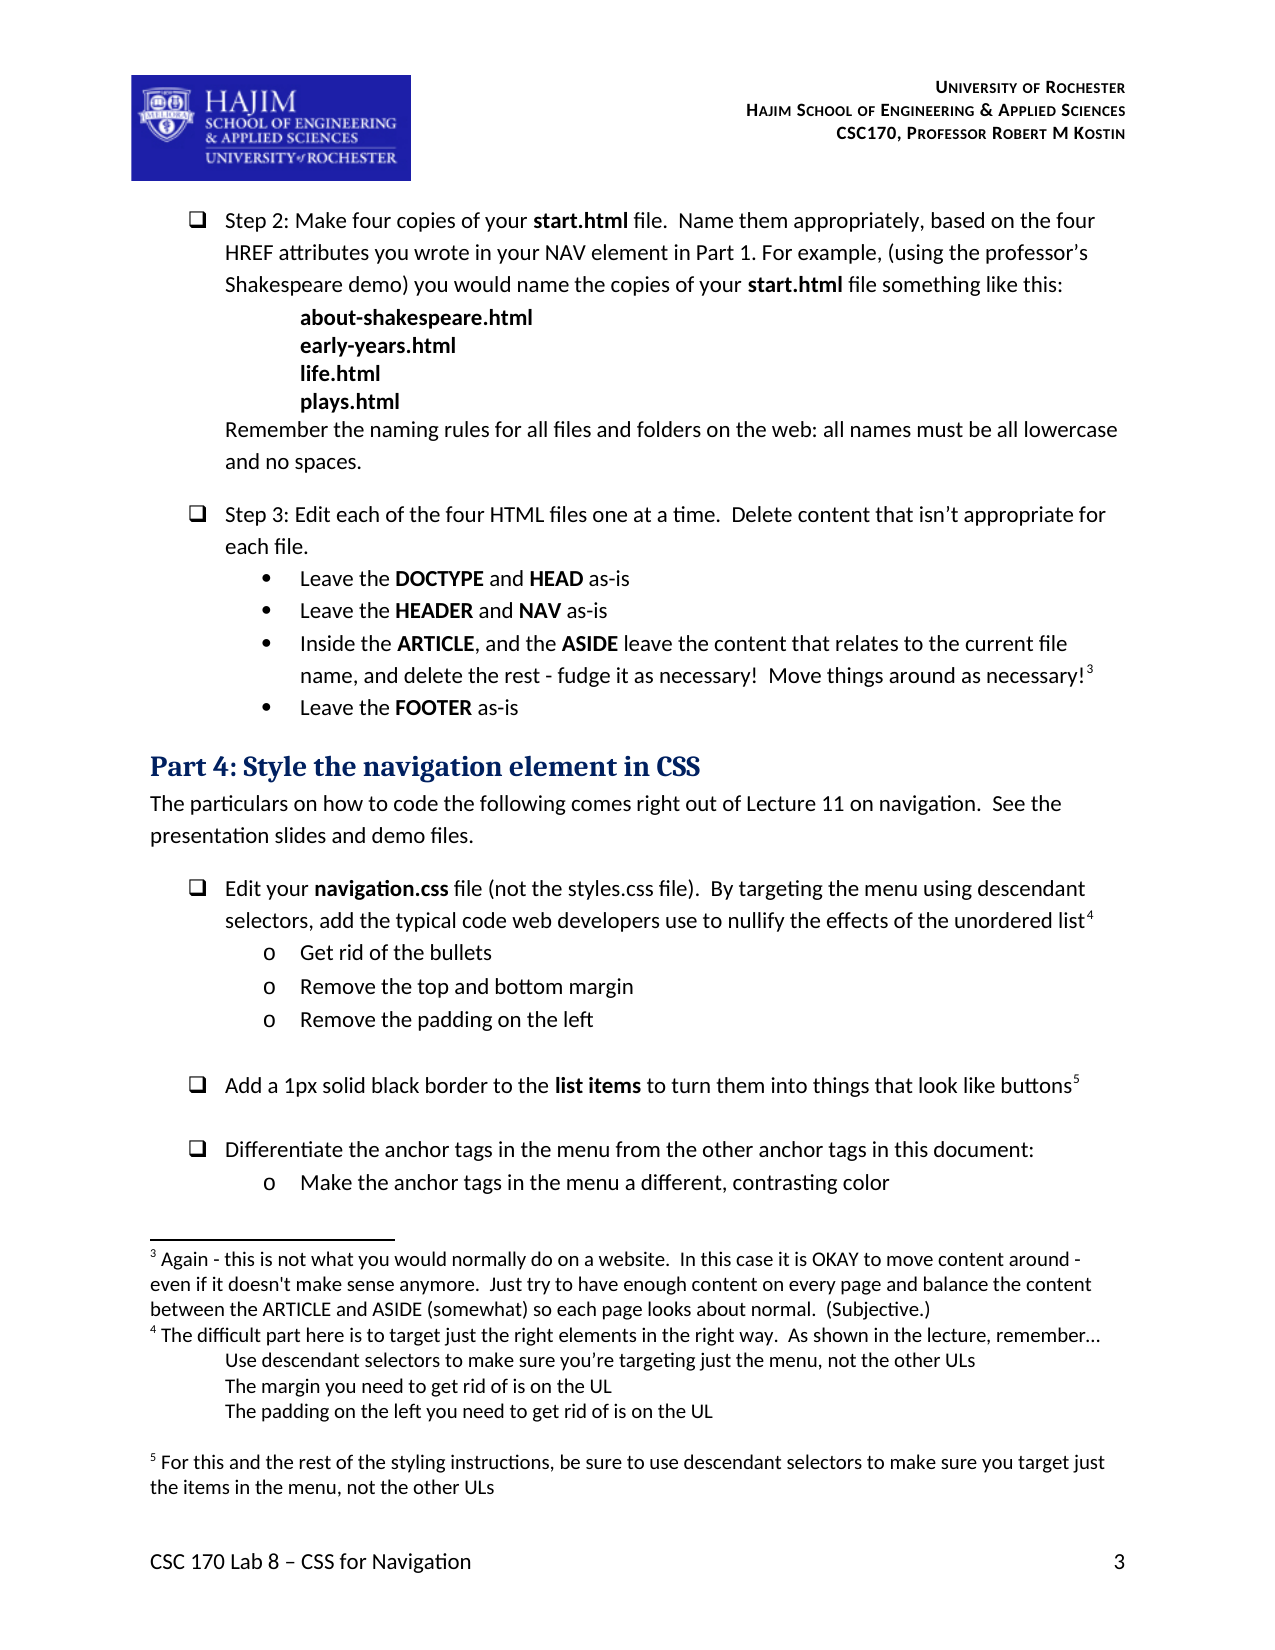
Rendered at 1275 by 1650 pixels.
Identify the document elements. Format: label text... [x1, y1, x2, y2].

list Differentiate the anchor tags in the menu from the other anchor tags in this document: [187, 1136, 1125, 1163]
list Leave the FOOTER as-is [262, 693, 1125, 721]
list Step 3: Edit each of the four HTML files one at a time. Delete content that isn’t appropriate for each file. [187, 500, 1125, 560]
list Make the anchor tags in the menu a different, contrasting color [262, 1168, 1125, 1197]
subtitle Part 4: Style the navigation element in CSS [150, 750, 1125, 784]
list Add a 1px solid black border to the list items to turn them into things that look like buttons [187, 1071, 1125, 1131]
picture [131, 75, 411, 181]
text plays.html [300, 387, 1125, 415]
list Step 2: Make four copies of your start.html file. Name them appropriately, based on the four HREF attributes you wrote in your NAV element in Part 1. For example, (using the professor’s Shakespeare demo) you would name the copies of your start.html file something like this: [187, 206, 1125, 299]
list Remove the top and bottom margin [262, 972, 1125, 1001]
text about-shakespeare.html [300, 303, 1125, 331]
list Leave the DOCTYPE and HEAD as-is [262, 564, 1125, 592]
list Remove the padding on the left [262, 1006, 1125, 1067]
text Remember the naming rules for all files and folders on the web: all names must be all lowercase and no spaces. [225, 415, 1125, 475]
list Edit your navigation.css file (not the styles.css file). By targeting the menu using descendant selectors, add the typical code web developers use to nullify the effects of the unordered list [187, 874, 1125, 934]
text early-years.html [300, 331, 1125, 359]
list Inside the ARTICLE, and the ASIDE leave the content that relates to the current file name, and delete the rest - fudge it as necessary! Move things around as necessary! [262, 629, 1125, 689]
text The particulars on how to code the following comes right out of Lecture 11 on navigation. See the presentation slides and demo files. [150, 789, 1125, 849]
list Get rid of the bullets [262, 938, 1125, 968]
list Leave the HEADER and NAV as-is [262, 597, 1125, 625]
text life.html [300, 359, 1125, 387]
